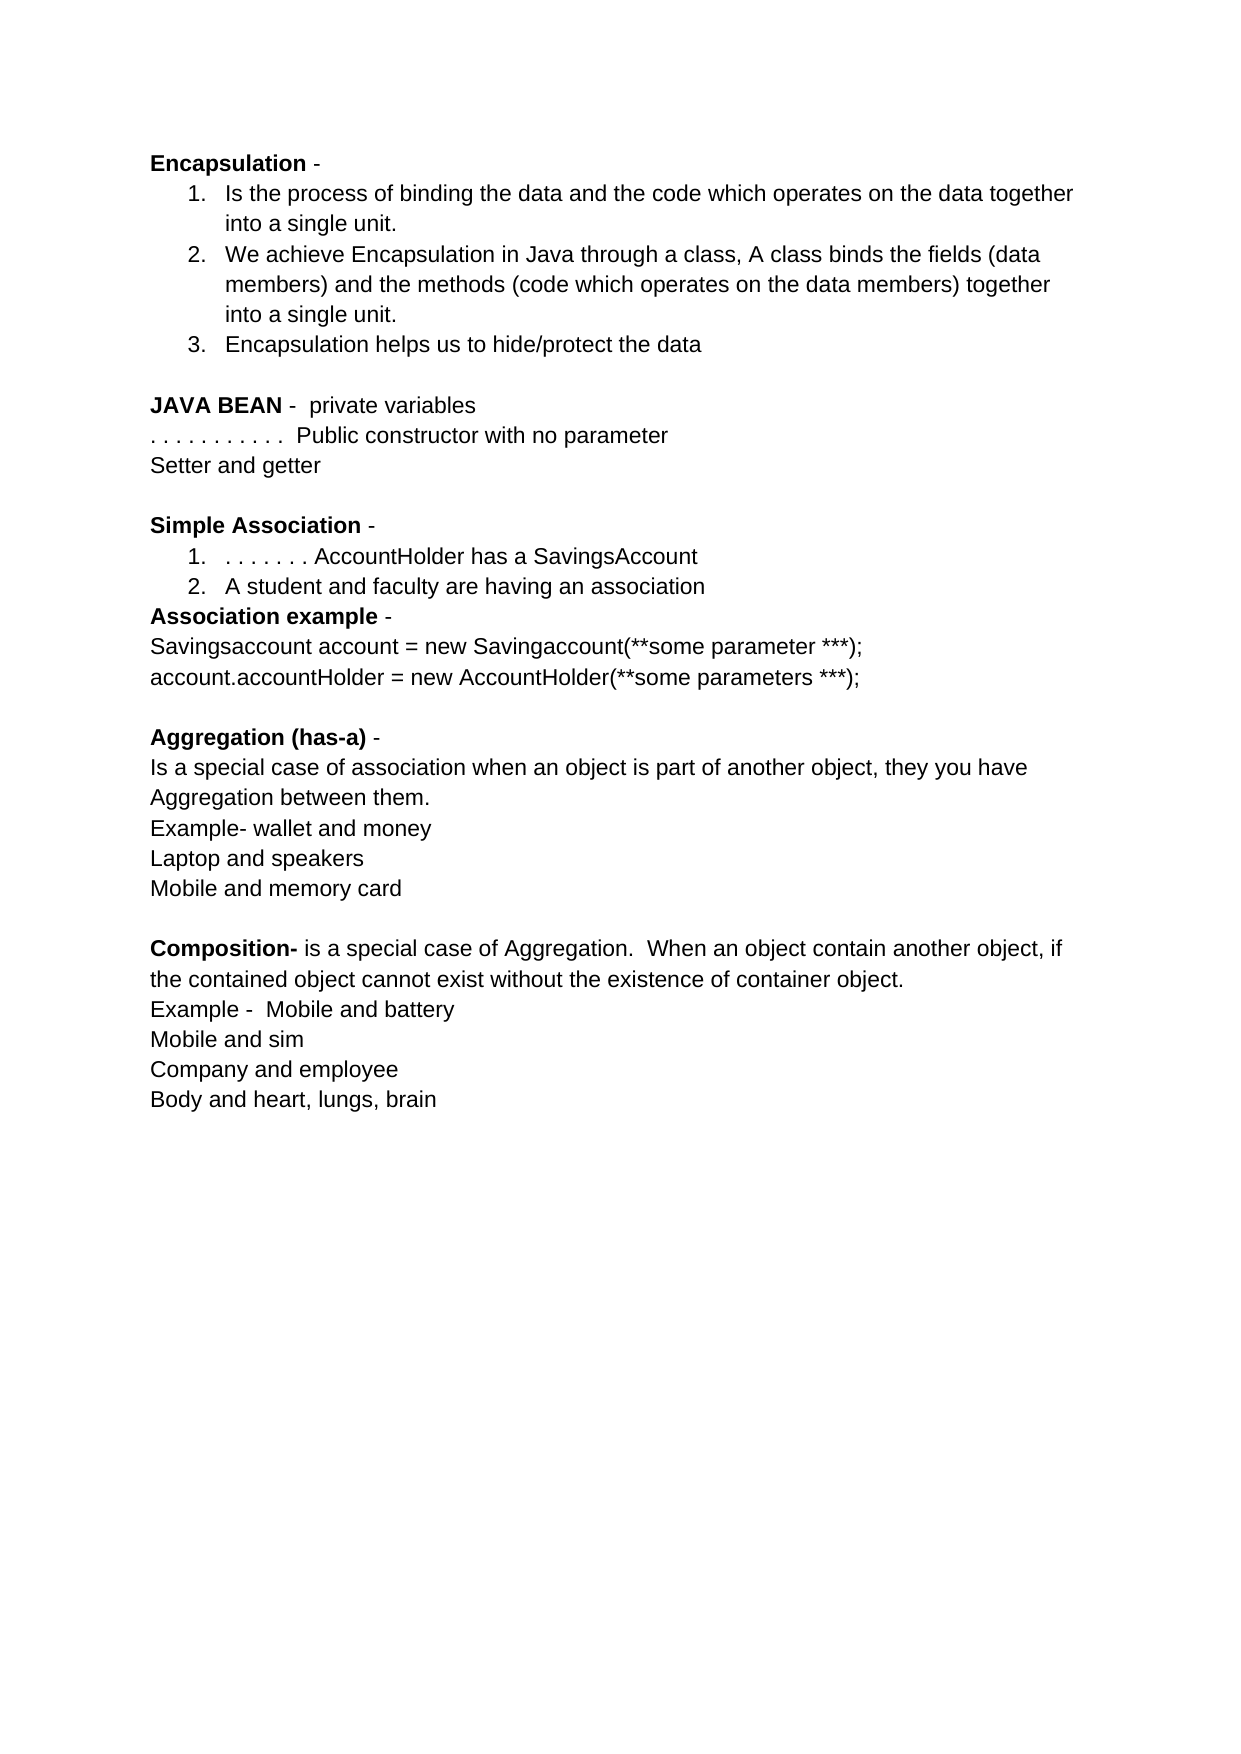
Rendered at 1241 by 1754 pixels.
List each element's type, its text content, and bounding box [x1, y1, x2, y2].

text Simple Association - [150, 512, 1090, 539]
list A student and faculty are having an association [187, 573, 1090, 599]
text Laptop and speakers [150, 845, 1090, 871]
text Is a special case of association when an object is part of another object, they you have Aggregation between them. [150, 754, 1090, 811]
text Body and heart, lungs, brain [150, 1086, 1090, 1113]
text Encapsulation - [150, 150, 1090, 176]
text Example - Mobile and battery [150, 996, 1090, 1022]
text Aggregation (has-a) - [150, 724, 1090, 750]
text . . . . . . . . . . . Public constructor with no parameter [150, 422, 1090, 448]
text Mobile and memory card [150, 875, 1090, 901]
list We achieve Encapsulation in Java through a class, A class binds the fields (data members) and the methods (code which operates on the data members) together into a single unit. [187, 241, 1090, 327]
text Mobile and sim [150, 1026, 1090, 1052]
text Company and employee [150, 1056, 1090, 1083]
text account.accountHolder = new AccountHolder(**some parameters ***); [150, 663, 1090, 690]
text Composition- is a special case of Aggregation. When an object contain another object, if the contained object cannot exist without the existence of container object. [150, 935, 1090, 992]
list . . . . . . . AccountHolder has a SavingsAccount [187, 543, 1090, 569]
list Encapsulation helps us to hide/protect the data [187, 331, 1090, 358]
text JAVA BEAN - private variables [150, 392, 1090, 418]
list Is the process of binding the data and the code which operates on the data together into a single unit. [187, 180, 1090, 237]
text Setter and getter [150, 452, 1090, 478]
text Example- wallet and money [150, 814, 1090, 841]
text Association example - [150, 603, 1090, 629]
text Savingsaccount account = new Savingaccount(**some parameter ***); [150, 633, 1090, 660]
